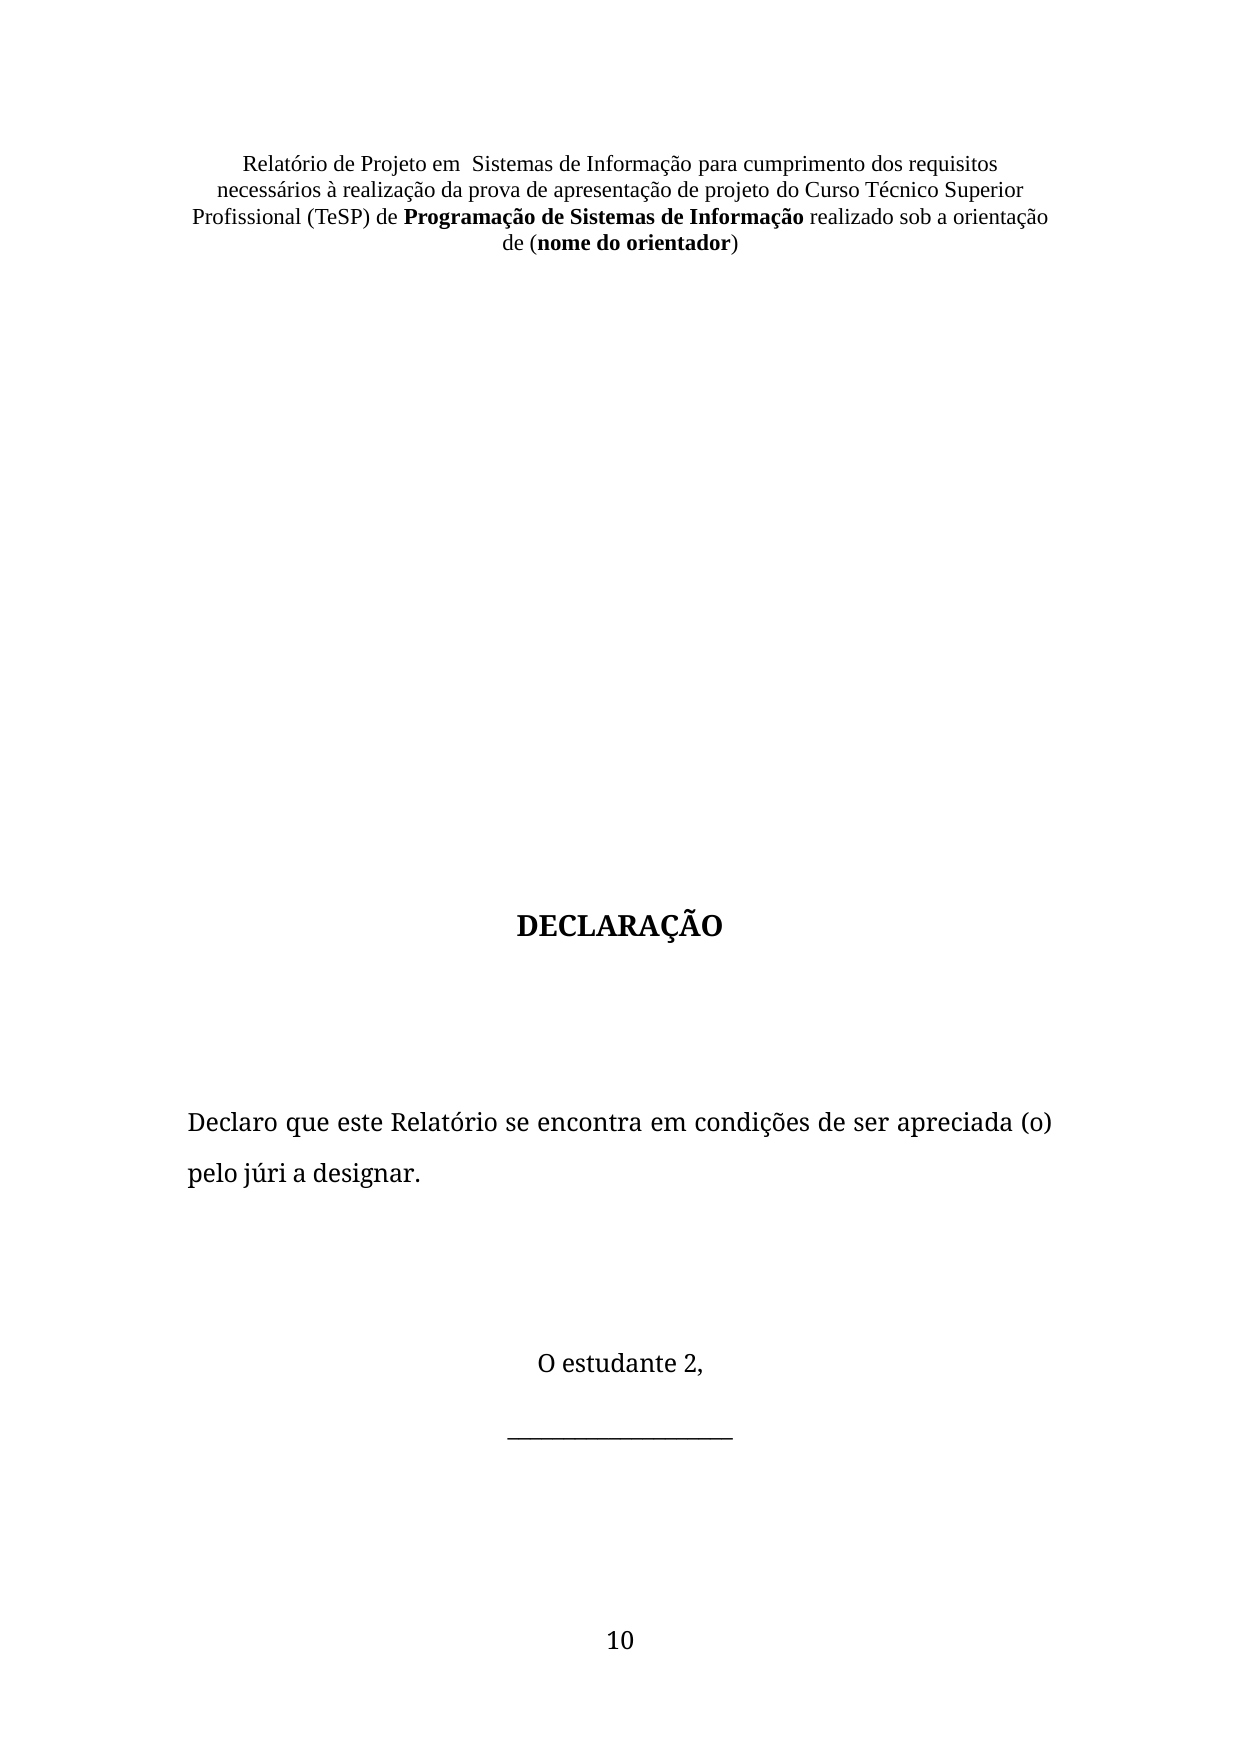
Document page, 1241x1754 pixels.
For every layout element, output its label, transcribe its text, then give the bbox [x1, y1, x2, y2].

text Declaro que este Relatório se encontra em condições de ser apreciada (o) pelo júri a designar. [187, 1104, 1053, 1189]
text ____________________ [187, 1410, 1053, 1444]
text O estudante 2, [187, 1346, 1053, 1380]
text Relatório de Projeto em Sistemas de Informação para cumprimento dos requisitos necessários à realização da prova de apresentação de projeto do Curso Técnico Superior Profissional (TeSP) de Programação de Sistemas de Informação realizado sob a orientação de (nome do orientador) [187, 150, 1053, 255]
text DECLARAÇÃO [187, 905, 1053, 945]
